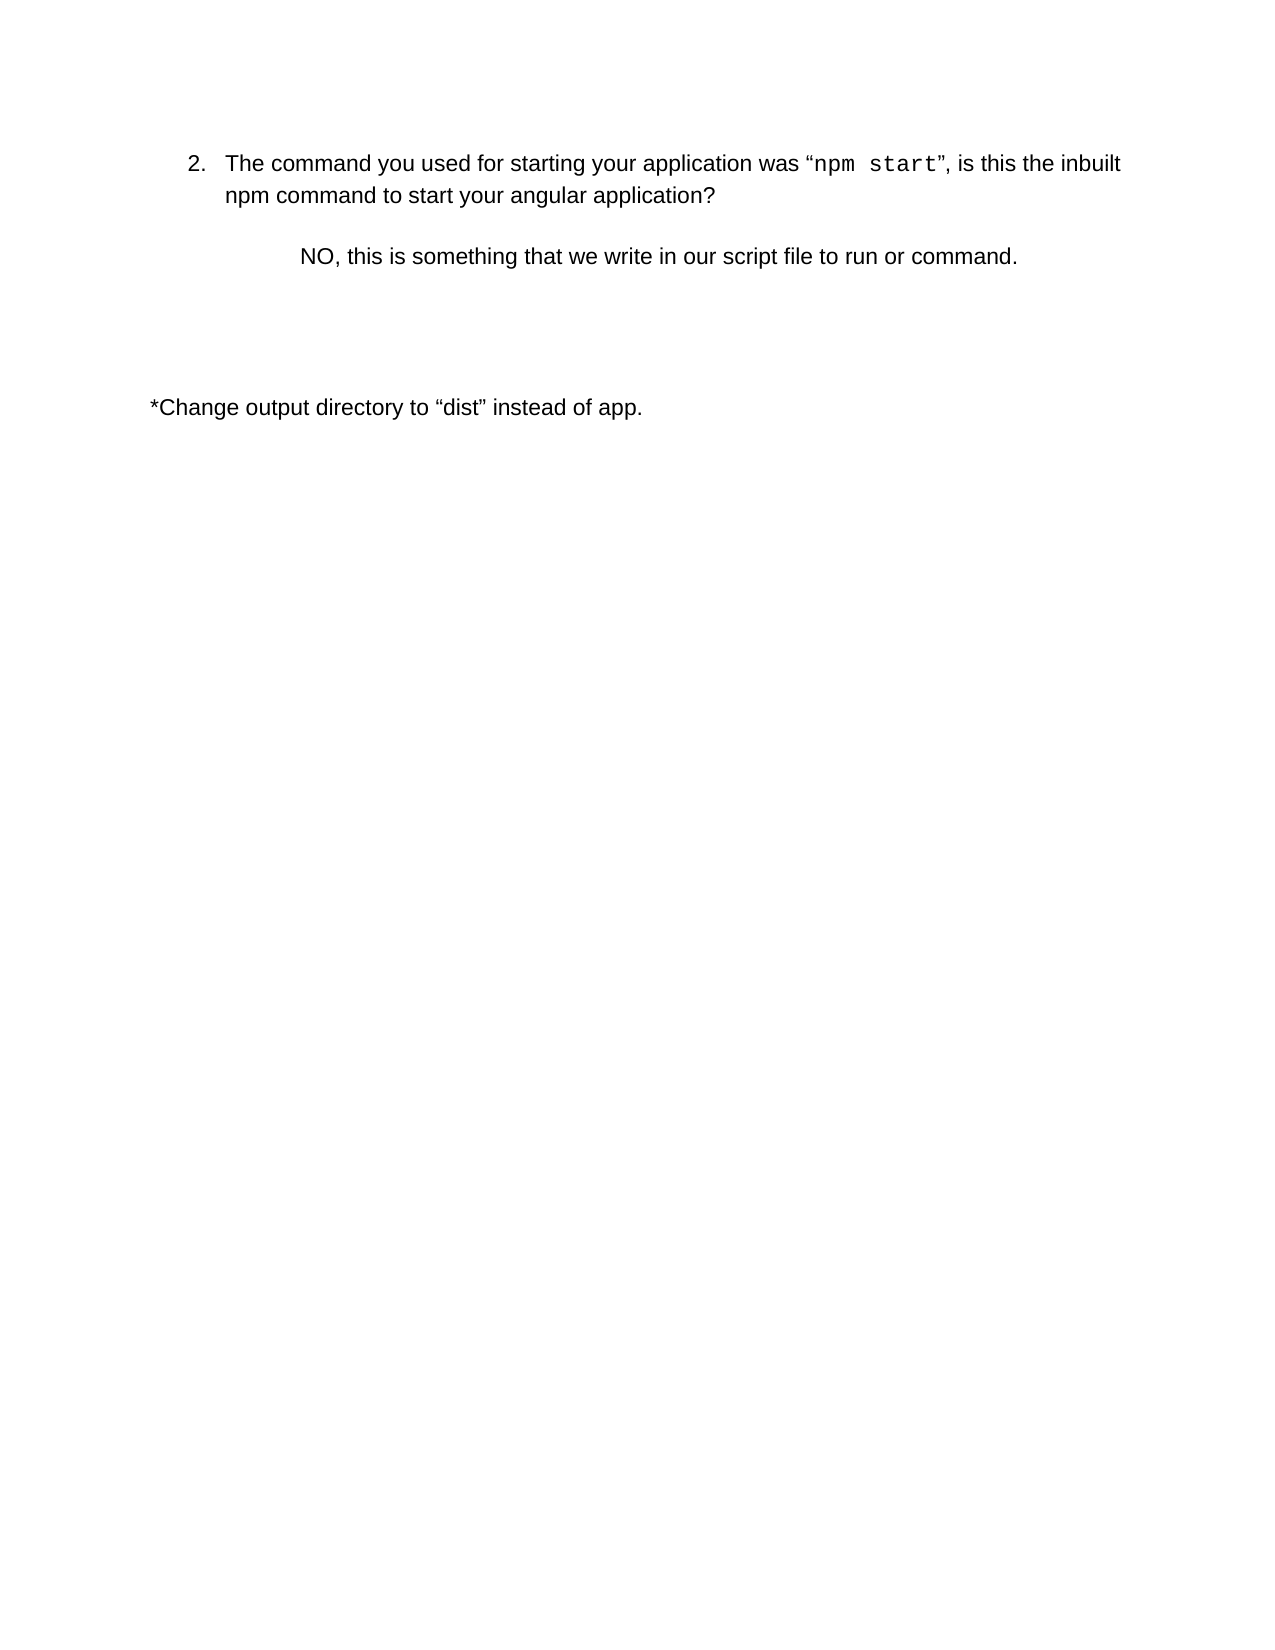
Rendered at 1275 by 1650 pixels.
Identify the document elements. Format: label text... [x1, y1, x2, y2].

list The command you used for starting your application was “npm start”, is this the inbuilt npm command to start your angular application? [187, 150, 1125, 208]
text NO, this is something that we write in our script file to run or command. [300, 243, 1125, 269]
text *Change output directory to “dist” instead of app. [150, 394, 1125, 420]
